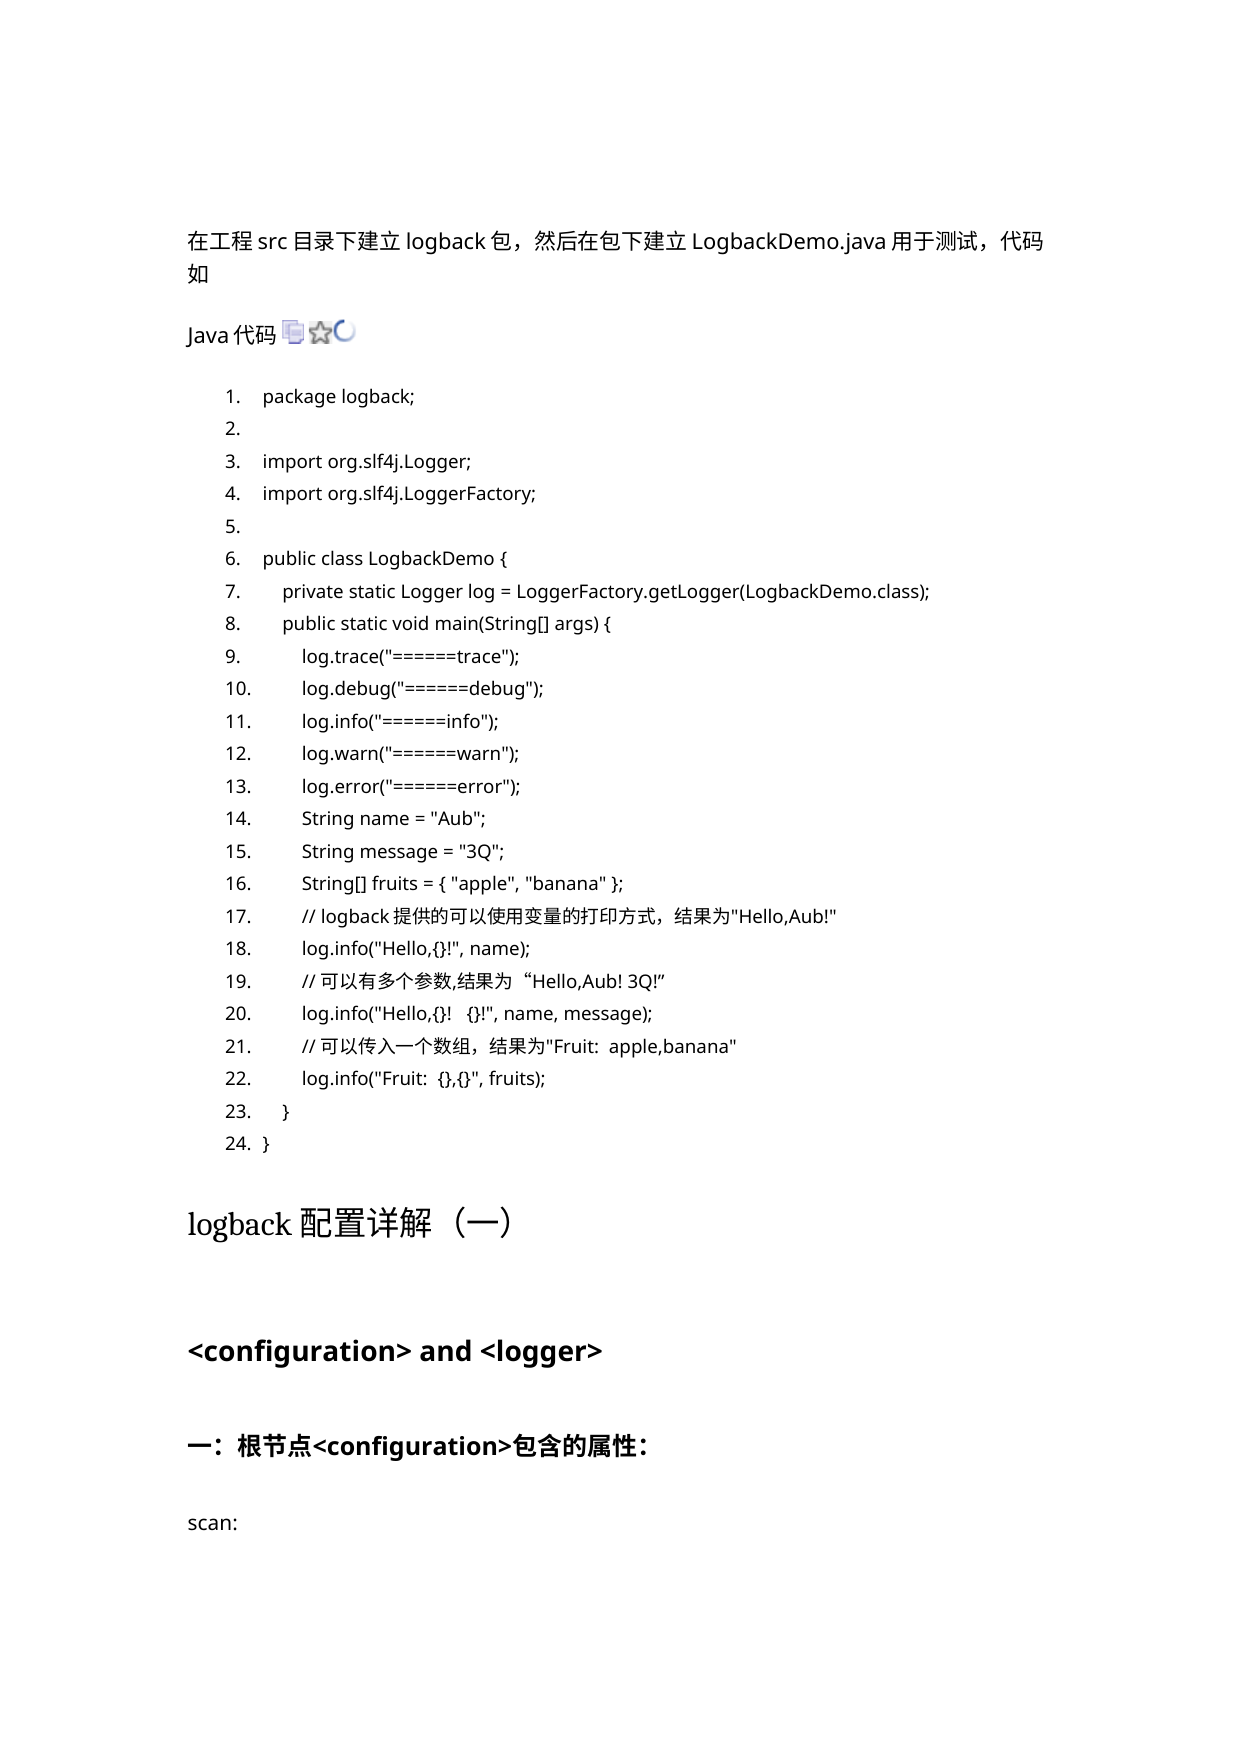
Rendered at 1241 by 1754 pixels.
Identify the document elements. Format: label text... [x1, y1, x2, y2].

list log.info("Hello,{}!", name); [225, 932, 1053, 964]
list log.info("Fruit: {},{}", fruits); [225, 1062, 1053, 1094]
list String[] fruits = { "apple", "banana" }; [225, 867, 1053, 899]
list package logback; [225, 379, 1053, 412]
text Java代码 [187, 318, 1053, 350]
list import org.slf4j.Logger; [225, 444, 1053, 477]
list log.trace("======trace"); [225, 639, 1053, 672]
list String name = "Aub"; [225, 802, 1053, 834]
picture [282, 320, 304, 344]
list import org.slf4j.LoggerFactory; [225, 477, 1053, 509]
text 一：根节点<configuration>包含的属性： [187, 1412, 1053, 1477]
list log.warn("======warn"); [225, 737, 1053, 769]
list log.info("Hello,{}! {}!", name, message); [225, 997, 1053, 1029]
list } [225, 1094, 1053, 1127]
list String message = "3Q"; [225, 834, 1053, 867]
list log.info("======info"); [225, 704, 1053, 737]
list } [225, 1127, 1053, 1159]
list log.debug("======debug"); [225, 672, 1053, 704]
list // 可以传入一个数组，结果为"Fruit: apple,banana" [225, 1029, 1053, 1062]
list public static void main(String[] args) { [225, 607, 1053, 639]
text <configuration> and <logger> [187, 1318, 1053, 1383]
picture [308, 318, 358, 344]
list public class LogbackDemo { [225, 542, 1053, 574]
list private static Logger log = LoggerFactory.getLogger(LogbackDemo.class); [225, 574, 1053, 607]
subtitle logback 配置详解（一） [187, 1189, 1053, 1254]
text 在工程src目录下建立logback包，然后在包下建立LogbackDemo.java用于测试，代码如 [187, 224, 1053, 289]
list // logback提供的可以使用变量的打印方式，结果为"Hello,Aub!" [225, 899, 1053, 932]
list log.error("======error"); [225, 769, 1053, 802]
list // 可以有多个参数,结果为“Hello,Aub! 3Q!” [225, 964, 1053, 997]
text scan: [187, 1506, 1053, 1539]
